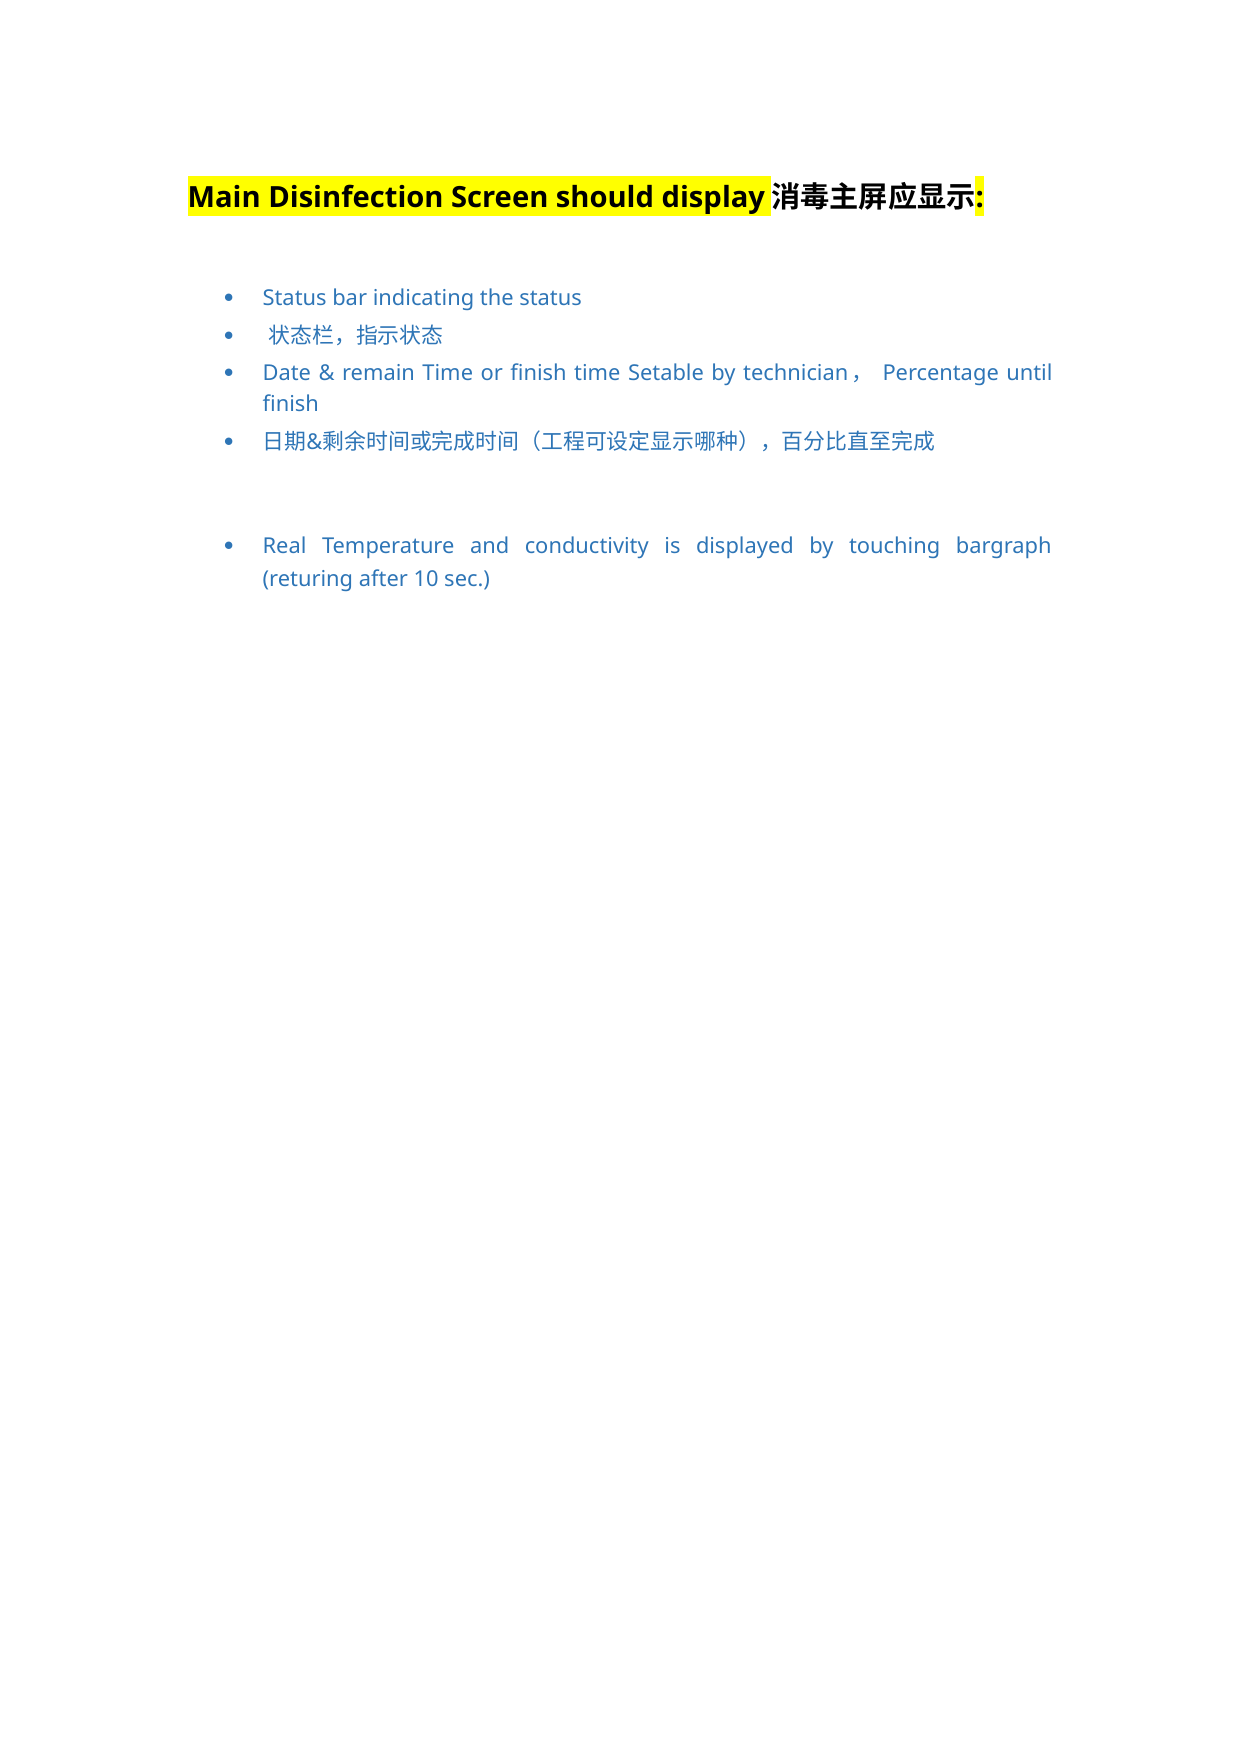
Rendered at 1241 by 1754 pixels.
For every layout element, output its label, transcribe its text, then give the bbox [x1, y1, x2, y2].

subtitle Main Disinfection Screen should display消毒主屏应显示: [187, 162, 1053, 227]
subtitle Real Temperature and conductivity is displayed by touching bargraph (returing after 10 sec.) [225, 529, 1053, 594]
subtitle 状态栏，指示状态 [225, 317, 1053, 350]
subtitle Status bar indicating the status [225, 281, 1053, 313]
subtitle 日期&剩余时间或完成时间（工程可设定显示哪种），百分比直至完成 [225, 423, 1053, 456]
subtitle Date & remain Time or finish time Setable by technician， Percentage until finish [225, 354, 1053, 419]
